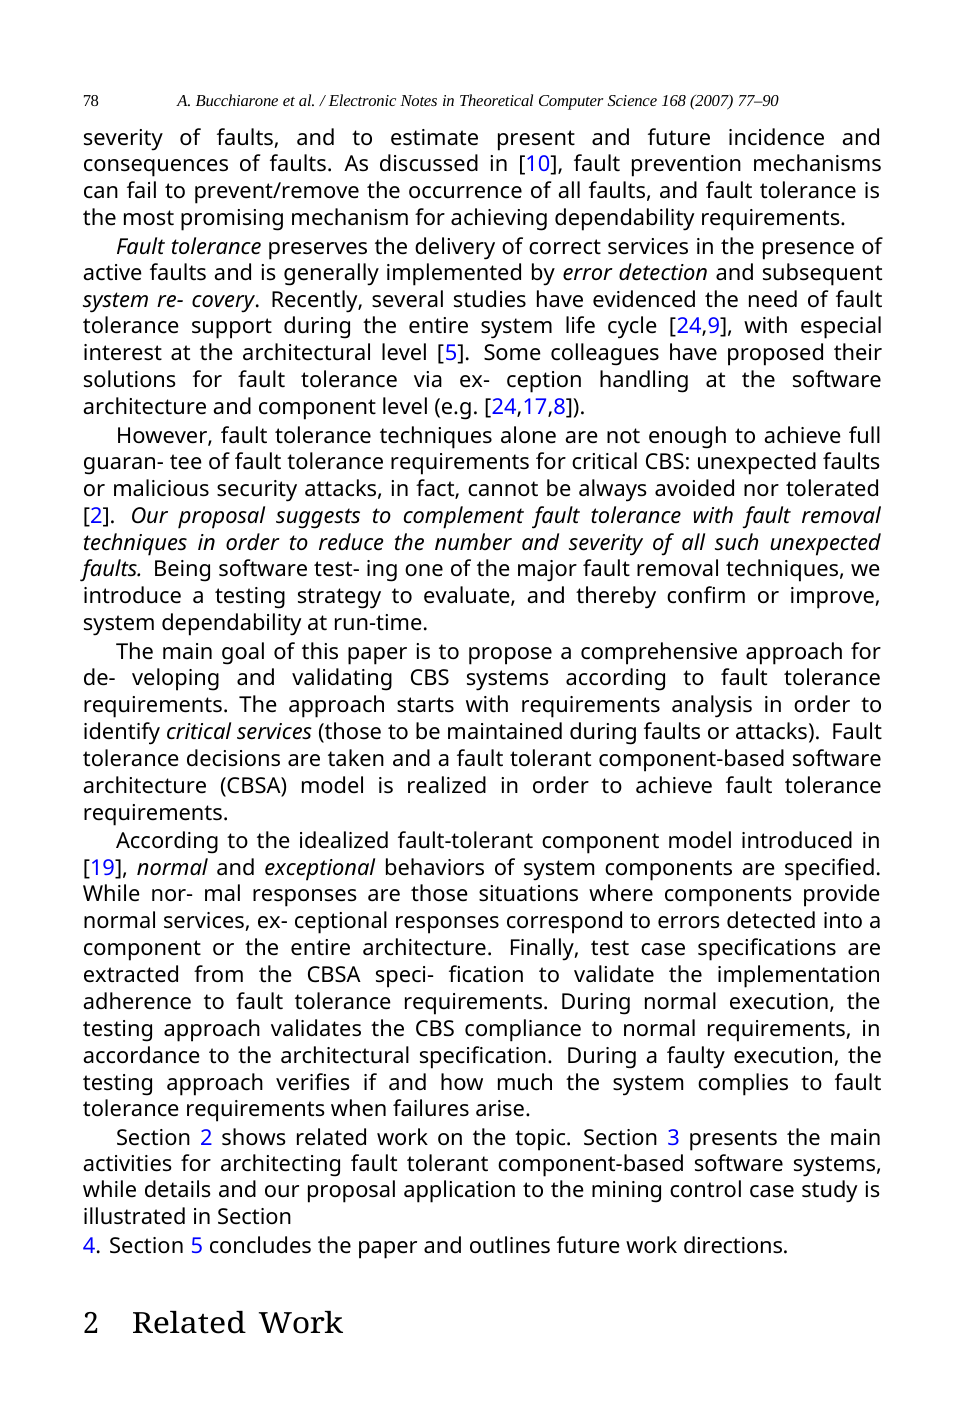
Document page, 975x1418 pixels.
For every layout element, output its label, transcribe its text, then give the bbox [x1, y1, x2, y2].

text 4. Section 5 concludes the paper and outlines future work directions. [83, 1231, 914, 1259]
text The main goal of this paper is to propose a comprehensive approach for de- veloping and validating CBS systems according to fault tolerance requirements. The approach starts with requirements analysis in order to identify critical services (those to be maintained during faults or attacks). Fault tolerance decisions are taken and a fault tolerant component-based software architecture (CBSA) model is realized in order to achieve fault tolerance requirements. [83, 638, 882, 826]
text Section 2 shows related work on the topic. Section 3 presents the main activities for architecting fault tolerant component-based software systems, while details and our proposal application to the mining control case study is illustrated in Section [83, 1124, 882, 1231]
subtitle Related Work [83, 1302, 914, 1342]
text According to the idealized fault-tolerant component model introduced in [19], normal and exceptional behaviors of system components are specified. While nor- mal responses are those situations where components provide normal services, ex- ceptional responses correspond to errors detected into a component or the entire architecture. Finally, test case specifications are extracted from the CBSA speci- fication to validate the implementation adherence to fault tolerance requirements. During normal execution, the testing approach validates the CBS compliance to normal requirements, in accordance to the architectural specification. During a faulty execution, the testing approach verifies if and how much the system complies to fault tolerance requirements when failures arise. [83, 828, 882, 1123]
text However, fault tolerance techniques alone are not enough to achieve full guaran- tee of fault tolerance requirements for critical CBS: unexpected faults or malicious security attacks, in fact, cannot be always avoided nor tolerated [2]. Our proposal suggests to complement fault tolerance with fault removal techniques in order to reduce the number and severity of all such unexpected faults. Being software test- ing one of the major fault removal techniques, we introduce a testing strategy to evaluate, and thereby confirm or improve, system dependability at run-time. [83, 422, 882, 637]
text Fault tolerance preserves the delivery of correct services in the presence of active faults and is generally implemented by error detection and subsequent system re- covery. Recently, several studies have evidenced the need of fault tolerance support during the entire system life cycle [24,9], with especial interest at the architectural level [5]. Some colleagues have proposed their solutions for fault tolerance via ex- ception handling at the software architecture and component level (e.g. [24,17,8]). [83, 233, 883, 421]
text severity of faults, and to estimate present and future incidence and consequences of faults. As discussed in [10], fault prevention mechanisms can fail to prevent/remove the occurrence of all faults, and fault tolerance is the most promising mechanism for achieving dependability requirements. [83, 124, 882, 231]
